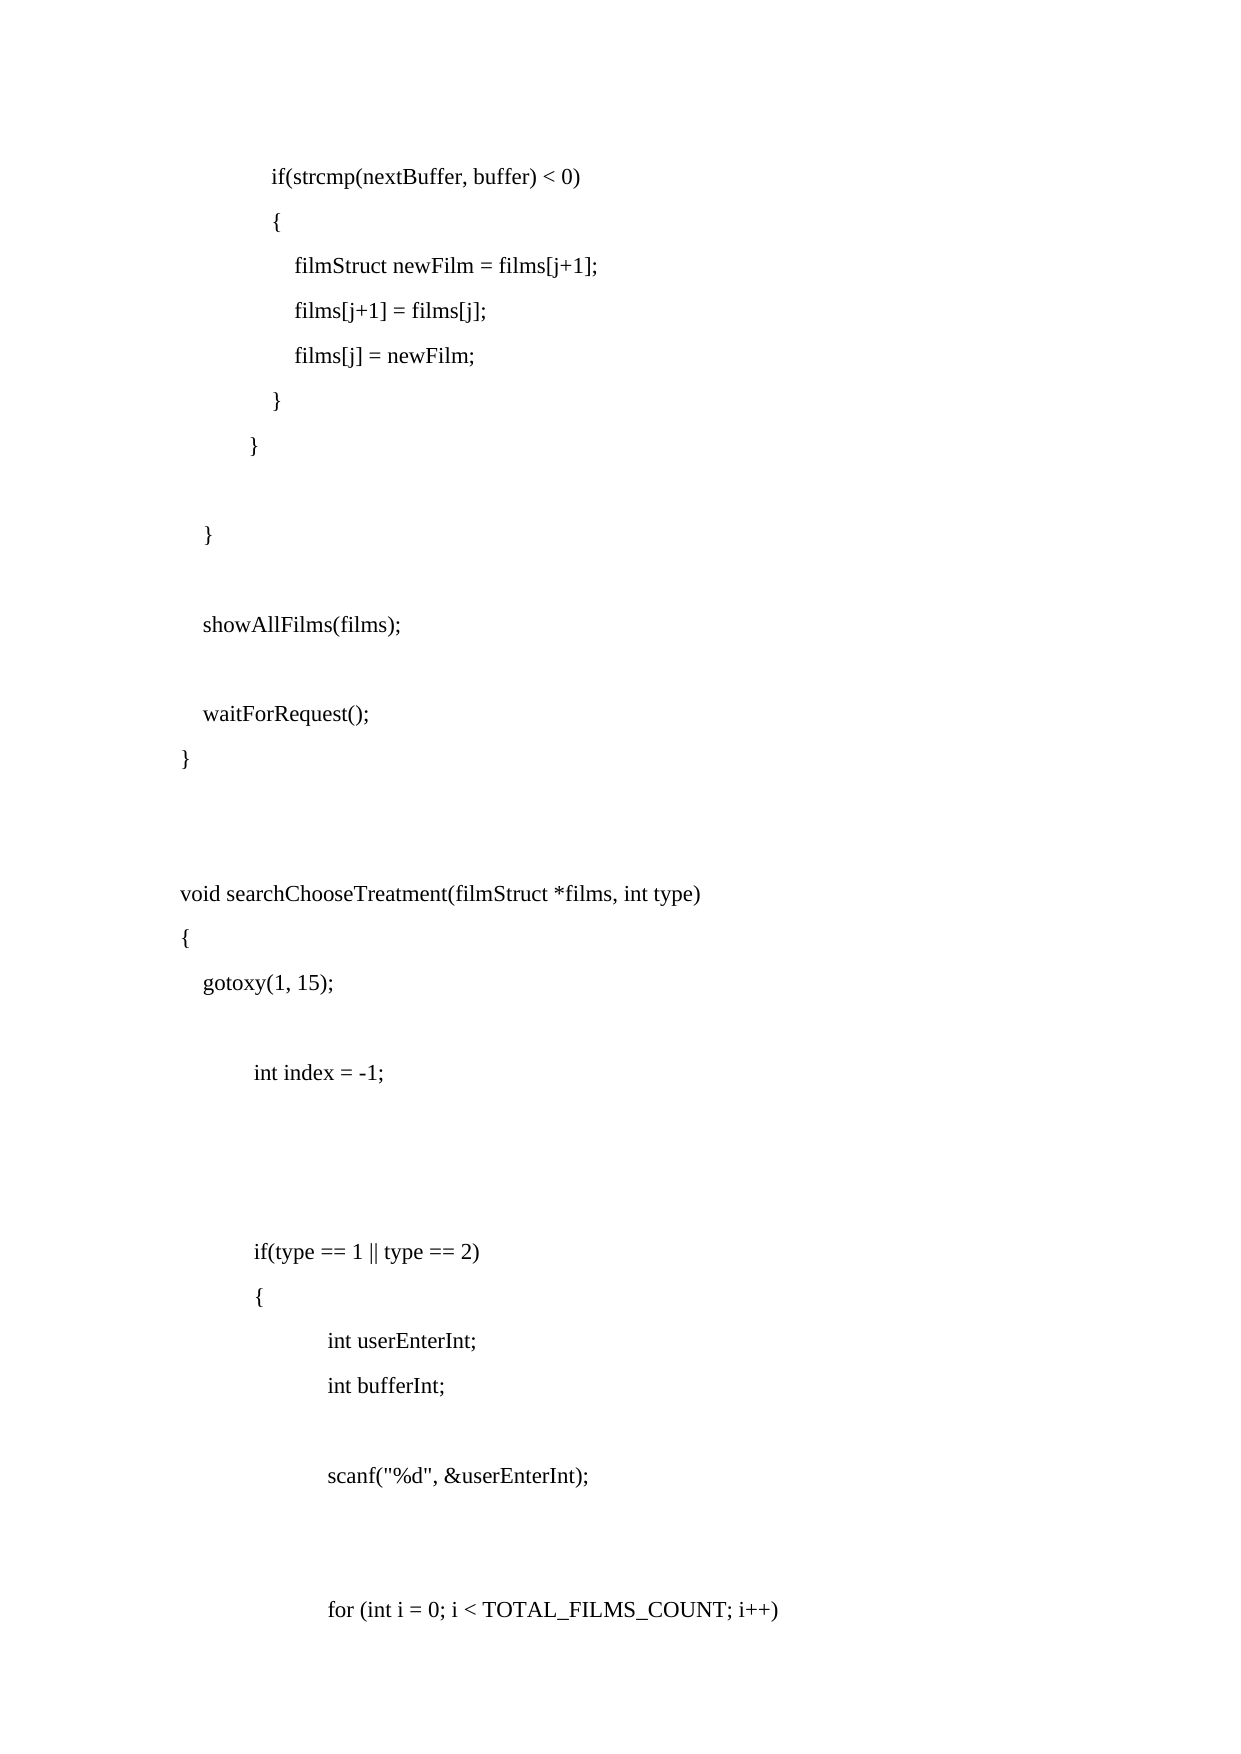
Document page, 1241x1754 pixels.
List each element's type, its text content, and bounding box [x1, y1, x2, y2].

text gotoxy(1, 15); [180, 969, 1152, 996]
text showAllFilms(films); [180, 611, 1152, 637]
text for (int i = 0; i < TOTAL_FILMS_COUNT; i++) [180, 1596, 1152, 1623]
text } [180, 432, 1152, 458]
text if(strcmp(nextBuffer, buffer) < 0) [180, 163, 1152, 189]
text filmStruct newFilm = films[j+1]; [180, 252, 1152, 279]
text films[j+1] = films[j]; [180, 297, 1152, 324]
text films[j] = newFilm; [180, 342, 1152, 368]
text { [180, 1283, 1152, 1309]
text } [180, 387, 1152, 413]
text waitForRequest(); [180, 700, 1152, 727]
text void searchChooseTreatment(filmStruct *films, int type) [180, 879, 1152, 906]
text int index = -1; [180, 1059, 1152, 1085]
text } [180, 521, 1152, 548]
text scanf("%d", &userEnterInt); [180, 1462, 1152, 1488]
text int userEnterInt; [180, 1327, 1152, 1354]
text { [180, 924, 1152, 951]
text if(type == 1 || type == 2) [180, 1238, 1152, 1264]
text } [180, 745, 1152, 772]
text { [180, 208, 1152, 234]
text int bufferInt; [180, 1372, 1152, 1399]
